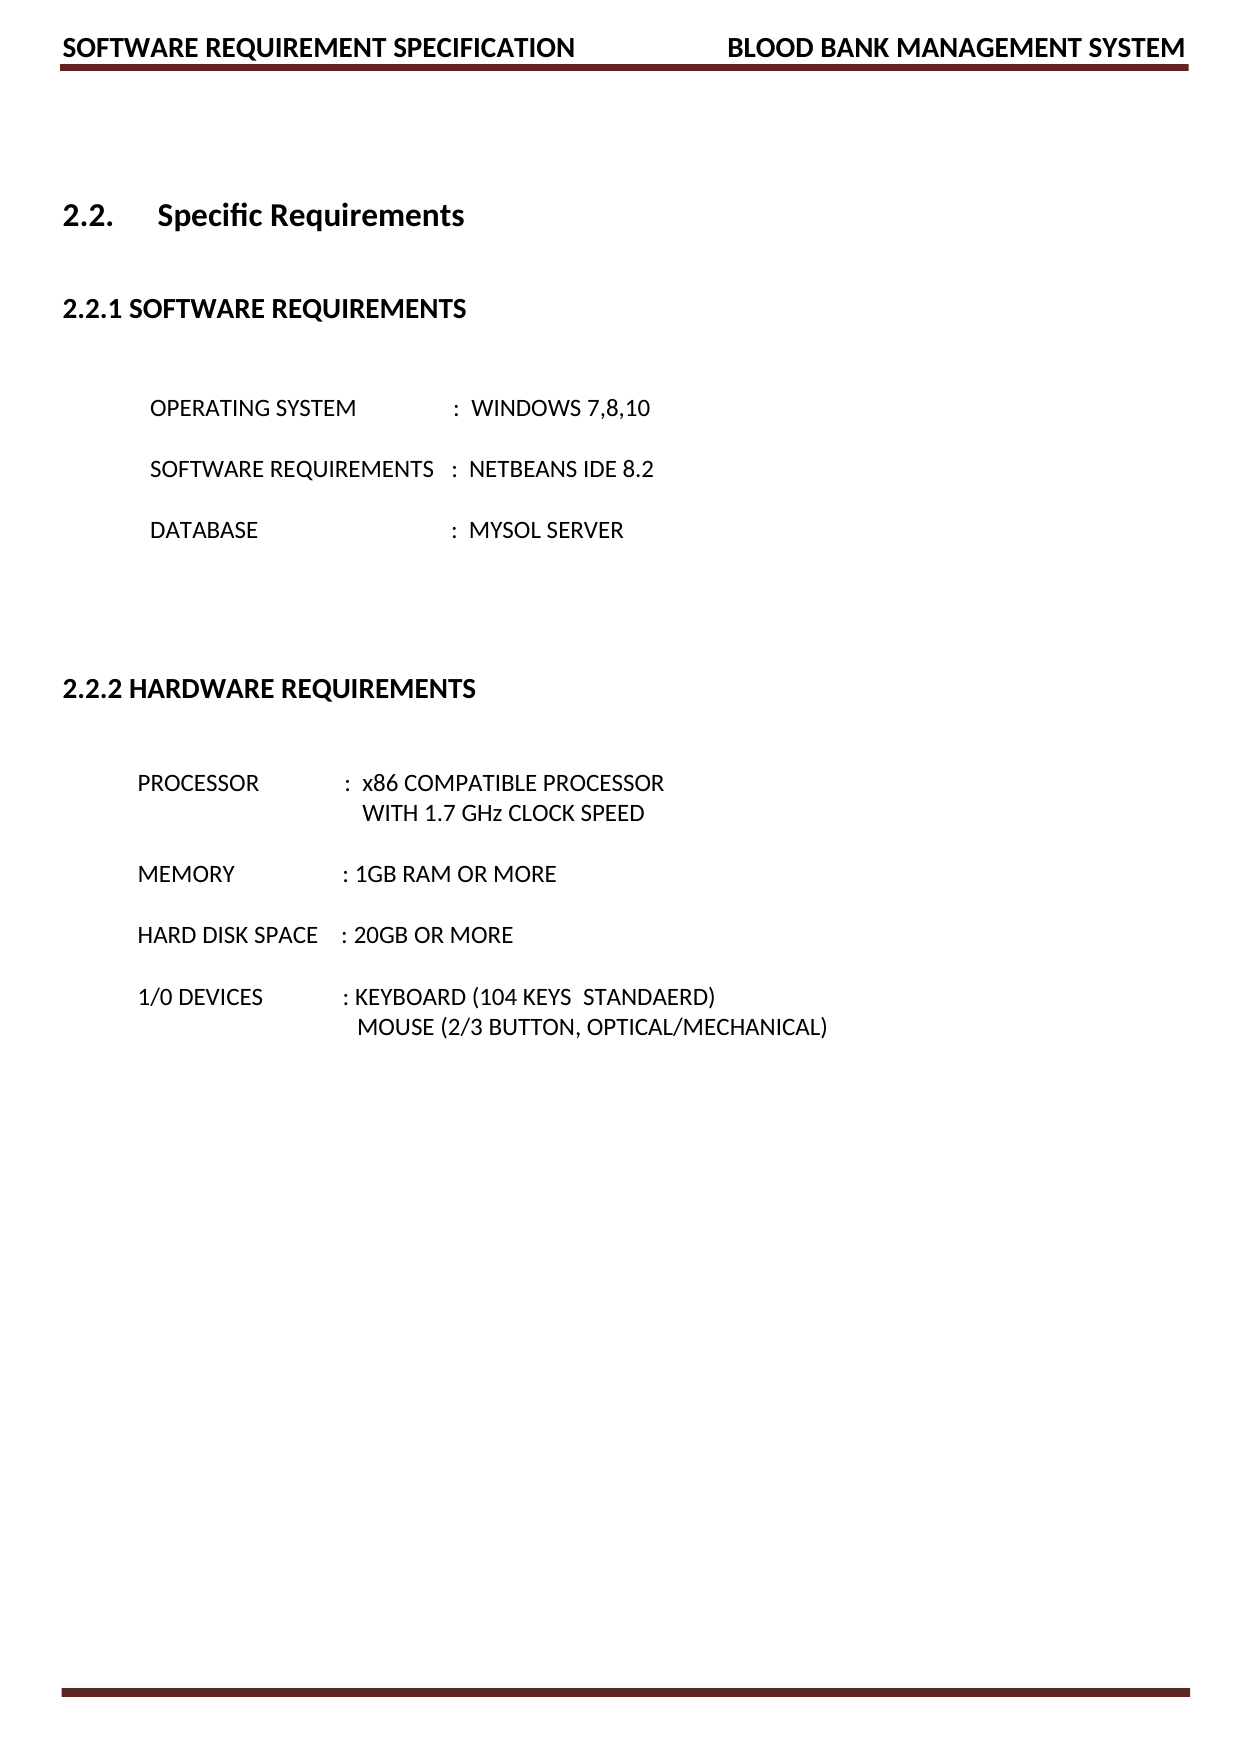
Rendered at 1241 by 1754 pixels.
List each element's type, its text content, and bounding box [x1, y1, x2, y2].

text DATABASE : MYSOL SERVER [106, 514, 1187, 545]
text WITH 1.7 GHz CLOCK SPEED [194, 797, 1187, 828]
text 2.2.1 SOFTWARE REQUIREMENTS [62, 290, 1187, 326]
text SOFTWARE REQUIREMENTS : NETBEANS IDE 8.2 [62, 453, 1187, 484]
picture [61, 1684, 1191, 1697]
text HARD DISK SPACE : 20GB OR MORE [62, 919, 1187, 950]
text 1/0 DEVICES : KEYBOARD (104 KEYS STANDAERD) [62, 981, 1187, 1011]
text OPERATING SYSTEM : WINDOWS 7,8,10 [106, 392, 1187, 423]
text 2.2.2 HARDWARE REQUIREMENTS [62, 670, 1187, 706]
text PROCESSOR : x86 COMPATIBLE PROCESSOR [62, 767, 1187, 797]
list Specific Requirements [62, 194, 1187, 234]
text MOUSE (2/3 BUTTON, OPTICAL/MECHANICAL) [62, 1011, 1187, 1042]
text MEMORY : 1GB RAM OR MORE [62, 858, 1187, 889]
picture [60, 64, 1189, 71]
